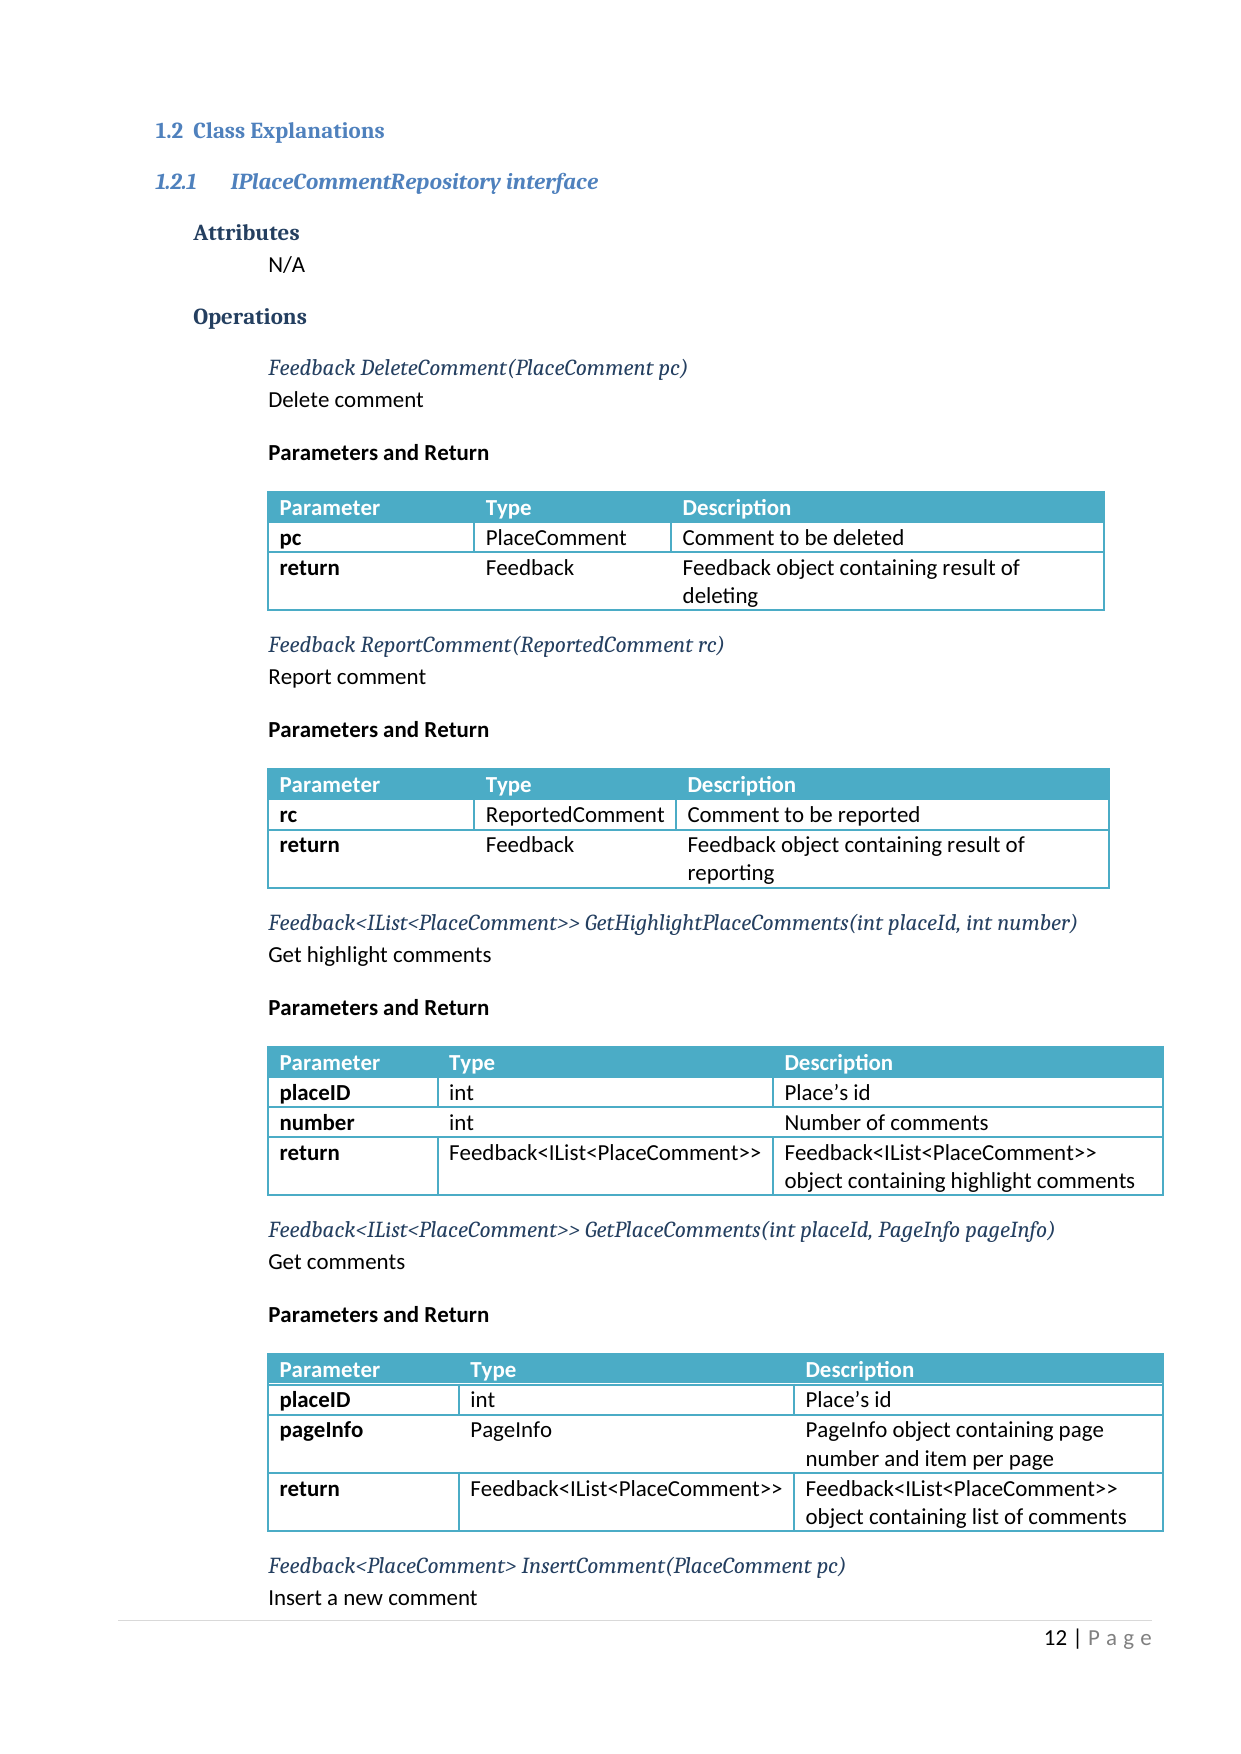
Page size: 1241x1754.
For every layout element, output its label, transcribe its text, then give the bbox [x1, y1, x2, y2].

table_cell int [439, 1078, 772, 1106]
table_cell number [269, 1108, 438, 1136]
table_cell return [269, 1474, 458, 1530]
table_cell Feedback [474, 553, 671, 609]
text Parameters and Return [193, 993, 1152, 1021]
table_header Type [438, 1048, 773, 1076]
table_cell Feedback object containing result of reporting [676, 831, 1108, 887]
table_cell placeID [269, 1078, 437, 1106]
text Parameters and Return [193, 438, 1152, 466]
subtitle Attributes [118, 220, 1152, 247]
table_header Parameter [269, 770, 474, 798]
table_cell Feedback<IList<PlaceComment>> [460, 1474, 793, 1530]
subtitle Feedback DeleteComment(PlaceComment pc) [193, 354, 1152, 381]
table_cell Feedback<IList<PlaceComment>> object containing highlight comments [774, 1138, 1162, 1194]
text Get highlight comments [193, 940, 1152, 968]
subtitle Class Explanations [156, 118, 1152, 144]
subtitle Operations [118, 303, 1152, 330]
table_header Type [474, 493, 671, 521]
table_cell return [269, 1138, 437, 1194]
table_cell Number of comments [773, 1108, 1162, 1136]
table_cell Feedback [474, 831, 676, 887]
subtitle Feedback<IList<PlaceComment>> GetHighlightPlaceComments(int placeId, int number) [193, 909, 1152, 936]
subtitle Feedback<IList<PlaceComment>> GetPlaceComments(int placeId, PageInfo pageInfo) [193, 1217, 1152, 1243]
table_cell return [269, 831, 474, 887]
table_cell return [269, 553, 474, 609]
text Get comments [193, 1247, 1152, 1275]
table_header Description [676, 770, 1108, 798]
table_cell Feedback<IList<PlaceComment>> [439, 1138, 772, 1194]
table_cell PageInfo [459, 1416, 794, 1472]
table_header Description [794, 1355, 1162, 1383]
table_header Description [773, 1048, 1162, 1076]
text Parameters and Return [193, 1300, 1152, 1328]
table_cell ReportedComment [475, 800, 675, 828]
table_cell rc [269, 800, 473, 828]
table_header Description [671, 493, 1103, 521]
text Insert a new comment [193, 1583, 1152, 1611]
subtitle IPlaceCommentRepository interface [156, 169, 1152, 196]
table_cell Feedback object containing result of deleting [671, 553, 1103, 609]
table_header Type [459, 1355, 794, 1383]
table_cell Place’s id [795, 1386, 1162, 1413]
subtitle Feedback<PlaceComment> InsertComment(PlaceComment pc) [193, 1553, 1152, 1579]
table_cell Feedback<IList<PlaceComment>> object containing list of comments [795, 1474, 1162, 1530]
table_cell Comment to be deleted [672, 523, 1103, 551]
text N/A [193, 250, 1152, 278]
table_cell pc [269, 523, 473, 551]
table_header Parameter [269, 1048, 438, 1076]
table_cell PlaceComment [475, 523, 670, 551]
table_header Parameter [269, 1355, 459, 1383]
subtitle Feedback ReportComment(ReportedComment rc) [193, 632, 1152, 658]
text Parameters and Return [193, 715, 1152, 743]
text Delete comment [193, 385, 1152, 413]
table_cell int [438, 1108, 773, 1136]
table_cell int [460, 1386, 793, 1413]
table_cell placeID [269, 1386, 458, 1413]
table_header Parameter [269, 493, 474, 521]
table_cell Place’s id [774, 1078, 1162, 1106]
table_cell Comment to be reported [677, 800, 1108, 828]
table_cell pageInfo [269, 1416, 459, 1472]
text Report comment [193, 662, 1152, 690]
table_header Type [474, 770, 676, 798]
table_cell PageInfo object containing page number and item per page [794, 1416, 1162, 1472]
